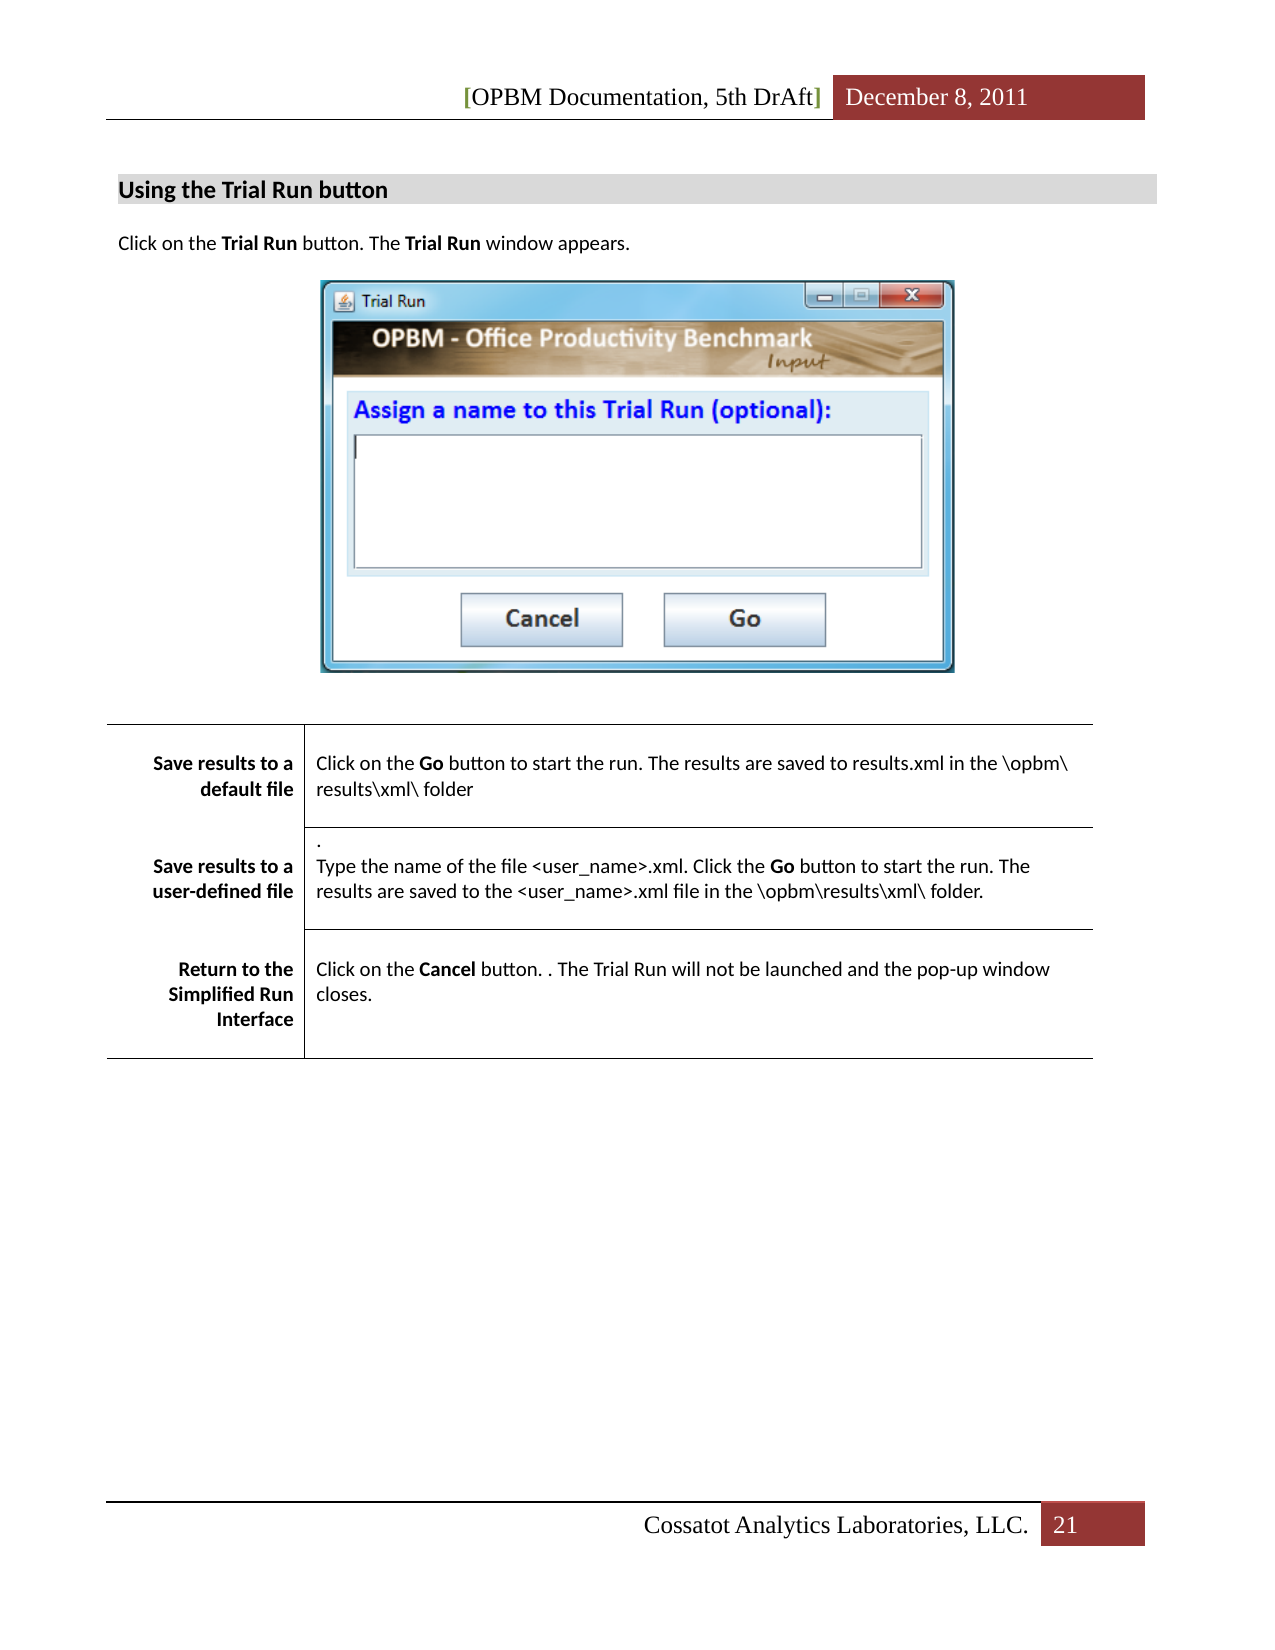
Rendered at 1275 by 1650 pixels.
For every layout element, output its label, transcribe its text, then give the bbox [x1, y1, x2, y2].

table_header Click on the Go button to start the run. The results are saved to results.xml in the \opbm\results\xml\ folder [305, 725, 1093, 827]
table_cell Save results to a user-defined file [107, 827, 304, 929]
text Using the Trial Run button [118, 174, 1157, 204]
table_cell Click on the Cancel button. . The Trial Run will not be launched and the pop-up window closes. [305, 930, 1093, 1057]
picture [320, 280, 955, 673]
table_cell Return to the Simplified Run Interface [107, 929, 304, 1057]
text Click on the Trial Run button. The Trial Run window appears. [118, 230, 1157, 255]
table_header Save results to a default file [107, 725, 304, 827]
table_cell . Type the name of the file <user_name>.xml. Click the Go button to start the run. The results are saved to the <user_name>.xml file in the \opbm\results\xml\ folder. [305, 828, 1093, 929]
